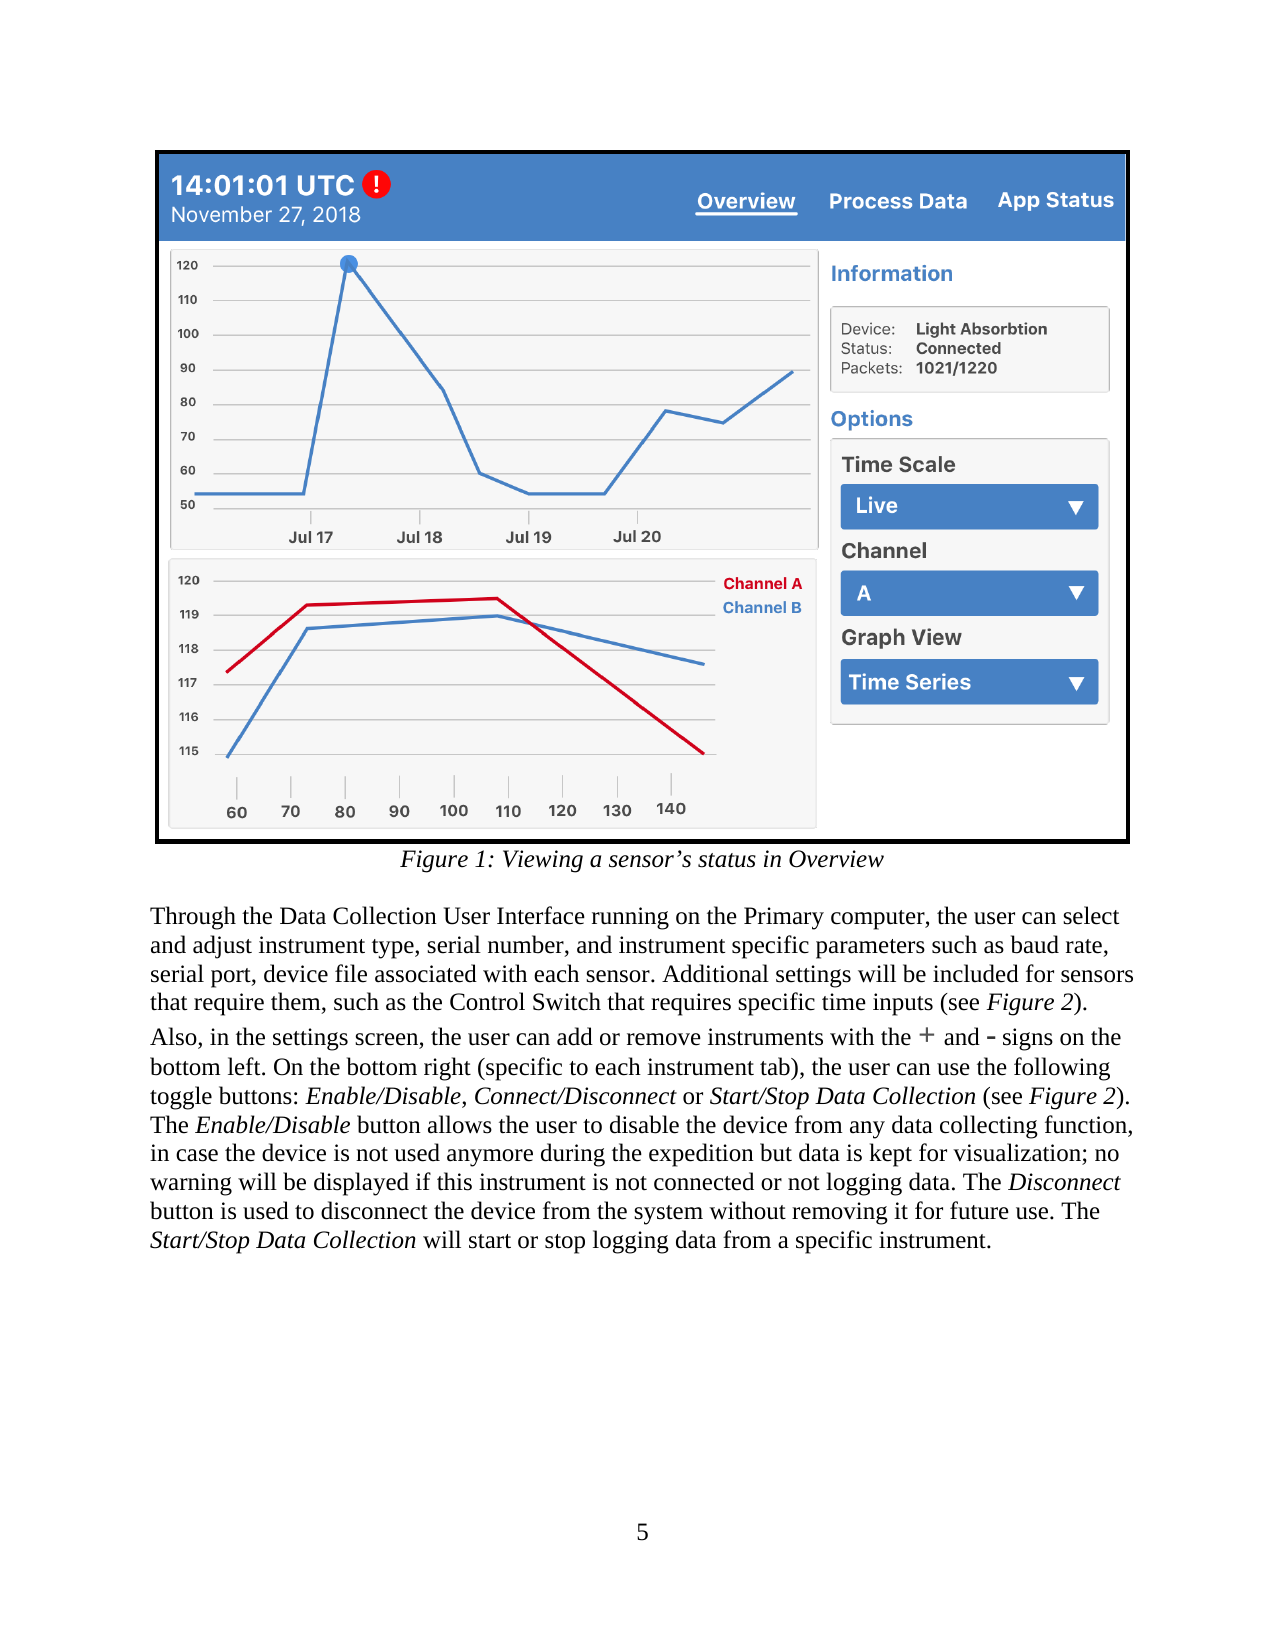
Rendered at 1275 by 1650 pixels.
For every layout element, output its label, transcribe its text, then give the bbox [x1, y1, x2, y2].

picture [159, 154, 1126, 839]
text Figure 1: Viewing a sensor’s status in Overview [150, 844, 1134, 872]
text Through the Data Collection User Interface running on the Primary computer, the user can select and adjust instrument type, serial number, and instrument specific parameters such as baud rate, serial port, device file associated with each sensor. Additional settings will be included for sensors that require them, such as the Control Switch that requires specific time inputs (see Figure 2). Also, in the settings screen, the user can add or remove instruments with the + and - signs on the bottom left. On the bottom right (specific to each instrument tab), the user can use the following toggle buttons: Enable/Disable, Connect/Disconnect or Start/Stop Data Collection (see Figure 2). The Enable/Disable button allows the user to disable the device from any data collecting function, in case the device is not used anymore during the expedition but data is kept for visualization; no warning will be displayed if this instrument is not connected or not logging data. The Disconnect button is used to disconnect the device from the system without removing it for future use. The Start/Stop Data Collection will start or stop logging data from a specific instrument. [122, 901, 1134, 1253]
